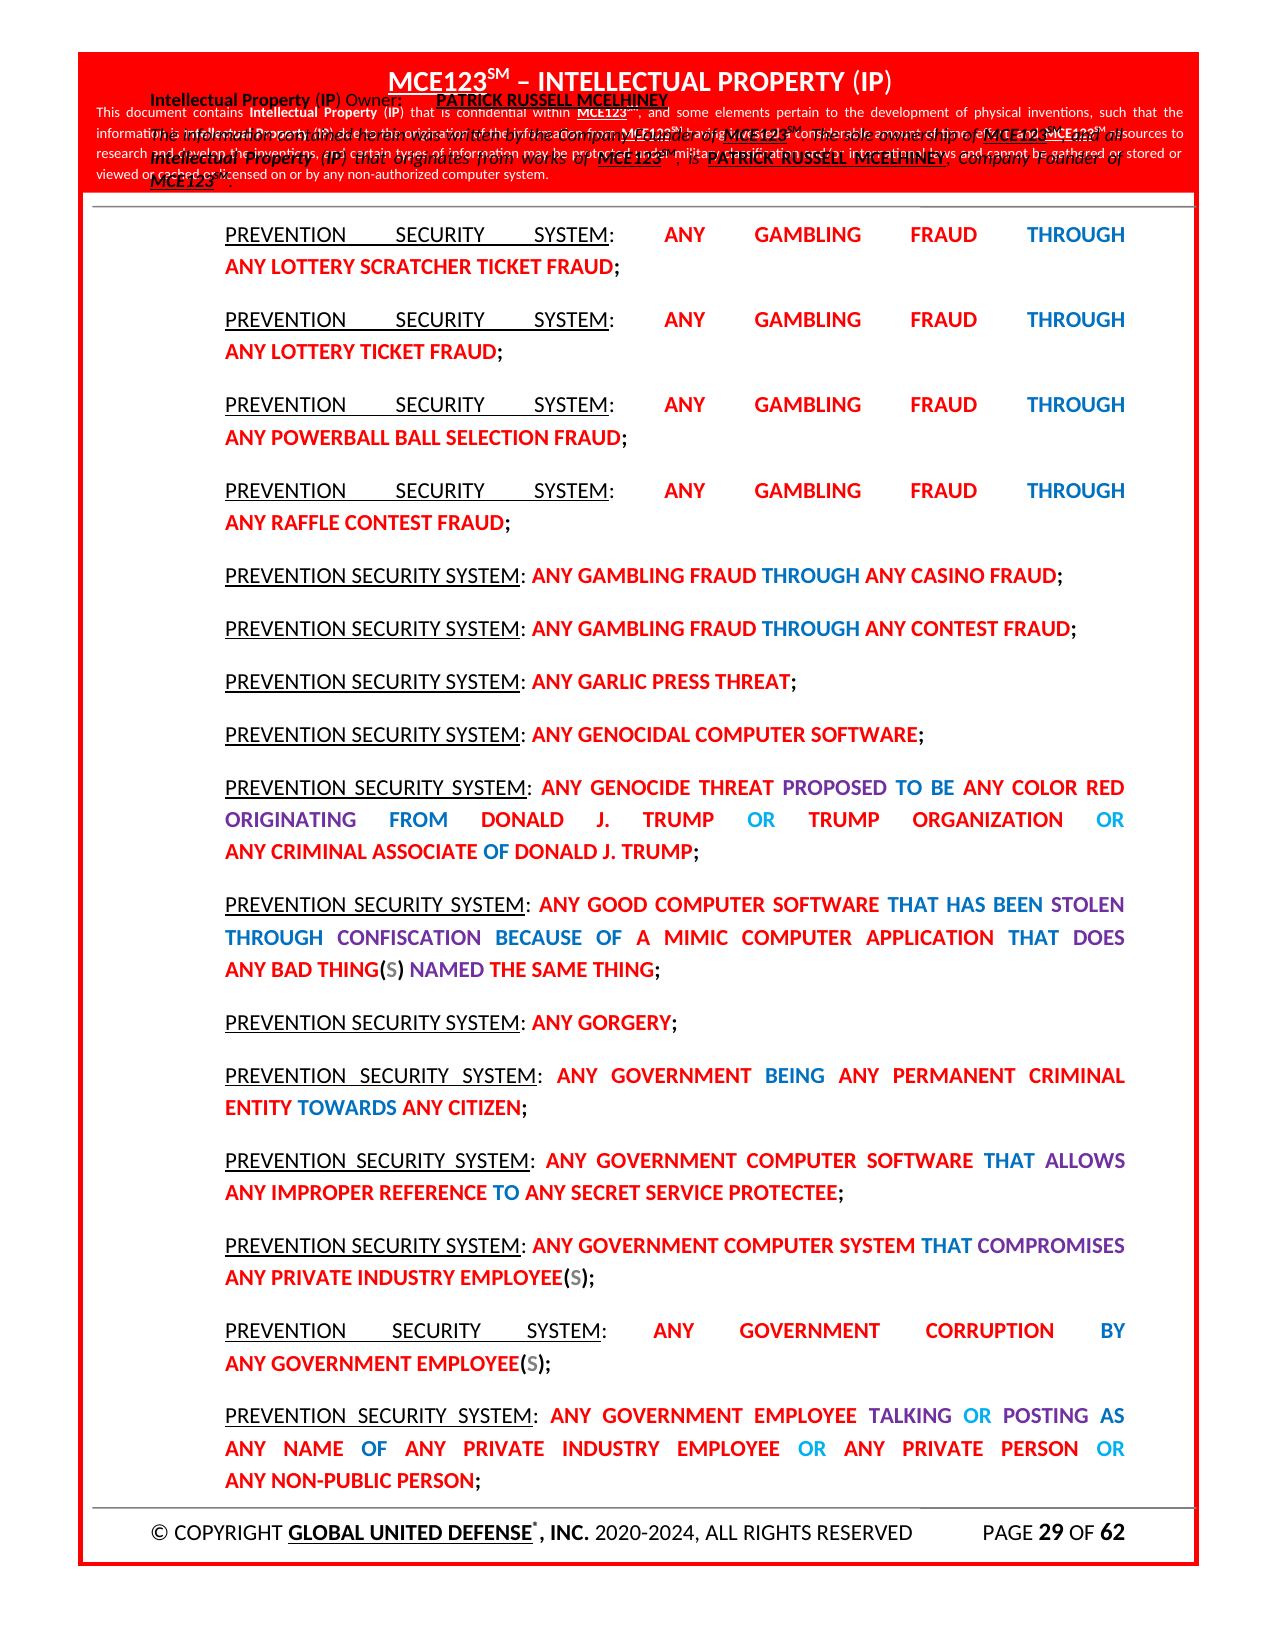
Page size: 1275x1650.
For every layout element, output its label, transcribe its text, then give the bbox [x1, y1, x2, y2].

text PREVENTION SECURITY SYSTEM: ANY GOVERNMENT EMPLOYEE TALKING OR POSTING AS ANY NAME OF ANY PRIVATE INDUSTRY EMPLOYEE OR ANY PRIVATE PERSON OR ANY NON-PUBLIC PERSON; [225, 1402, 1125, 1494]
text PREVENTION SECURITY SYSTEM: ANY GAMBLING FRAUD THROUGH ANY CASINO FRAUD; [225, 561, 1125, 589]
text PREVENTION SECURITY SYSTEM: ANY GAMBLING FRAUD THROUGH ANY LOTTERY SCRATCHER TICKET FRAUD; [225, 220, 1125, 280]
text PREVENTION SECURITY SYSTEM: ANY GAMBLING FRAUD THROUGH ANY POWERBALL BALL SELECTION FRAUD; [225, 391, 1125, 451]
text PREVENTION SECURITY SYSTEM: ANY GOVERNMENT COMPUTER SOFTWARE THAT ALLOWS ANY IMPROPER REFERENCE TO ANY SECRET SERVICE PROTECTEE; [225, 1146, 1125, 1206]
text PREVENTION SECURITY SYSTEM: ANY GENOCIDE THREAT PROPOSED TO BE ANY COLOR RED ORIGINATING FROM DONALD J. TRUMP OR TRUMP ORGANIZATION OR ANY CRIMINAL ASSOCIATE OF DONALD J. TRUMP; [225, 773, 1125, 865]
text PREVENTION SECURITY SYSTEM: ANY GORGERY; [225, 1008, 1125, 1036]
text PREVENTION SECURITY SYSTEM: ANY GOVERNMENT COMPUTER SYSTEM THAT COMPROMISES ANY PRIVATE INDUSTRY EMPLOYEE(S); [225, 1231, 1125, 1291]
text PREVENTION SECURITY SYSTEM: ANY GOOD COMPUTER SOFTWARE THAT HAS BEEN STOLEN THROUGH CONFISCATION BECAUSE OF A MIMIC COMPUTER APPLICATION THAT DOES ANY BAD THING(S) NAMED THE SAME THING; [225, 890, 1125, 983]
text PREVENTION SECURITY SYSTEM: ANY GARLIC PRESS THREAT; [225, 667, 1125, 695]
text PREVENTION SECURITY SYSTEM: ANY GAMBLING FRAUD THROUGH ANY LOTTERY TICKET FRAUD; [225, 305, 1125, 366]
text PREVENTION SECURITY SYSTEM: ANY GAMBLING FRAUD THROUGH ANY RAFFLE CONTEST FRAUD; [225, 476, 1125, 536]
text PREVENTION SECURITY SYSTEM: ANY GENOCIDAL COMPUTER SOFTWARE; [225, 720, 1125, 748]
text PREVENTION SECURITY SYSTEM: ANY GAMBLING FRAUD THROUGH ANY CONTEST FRAUD; [225, 614, 1125, 642]
text PREVENTION SECURITY SYSTEM: ANY GOVERNMENT BEING ANY PERMANENT CRIMINAL ENTITY TOWARDS ANY CITIZEN; [225, 1061, 1125, 1121]
text PREVENTION SECURITY SYSTEM: ANY GOVERNMENT CORRUPTION BY ANY GOVERNMENT EMPLOYEE(S); [225, 1316, 1125, 1377]
